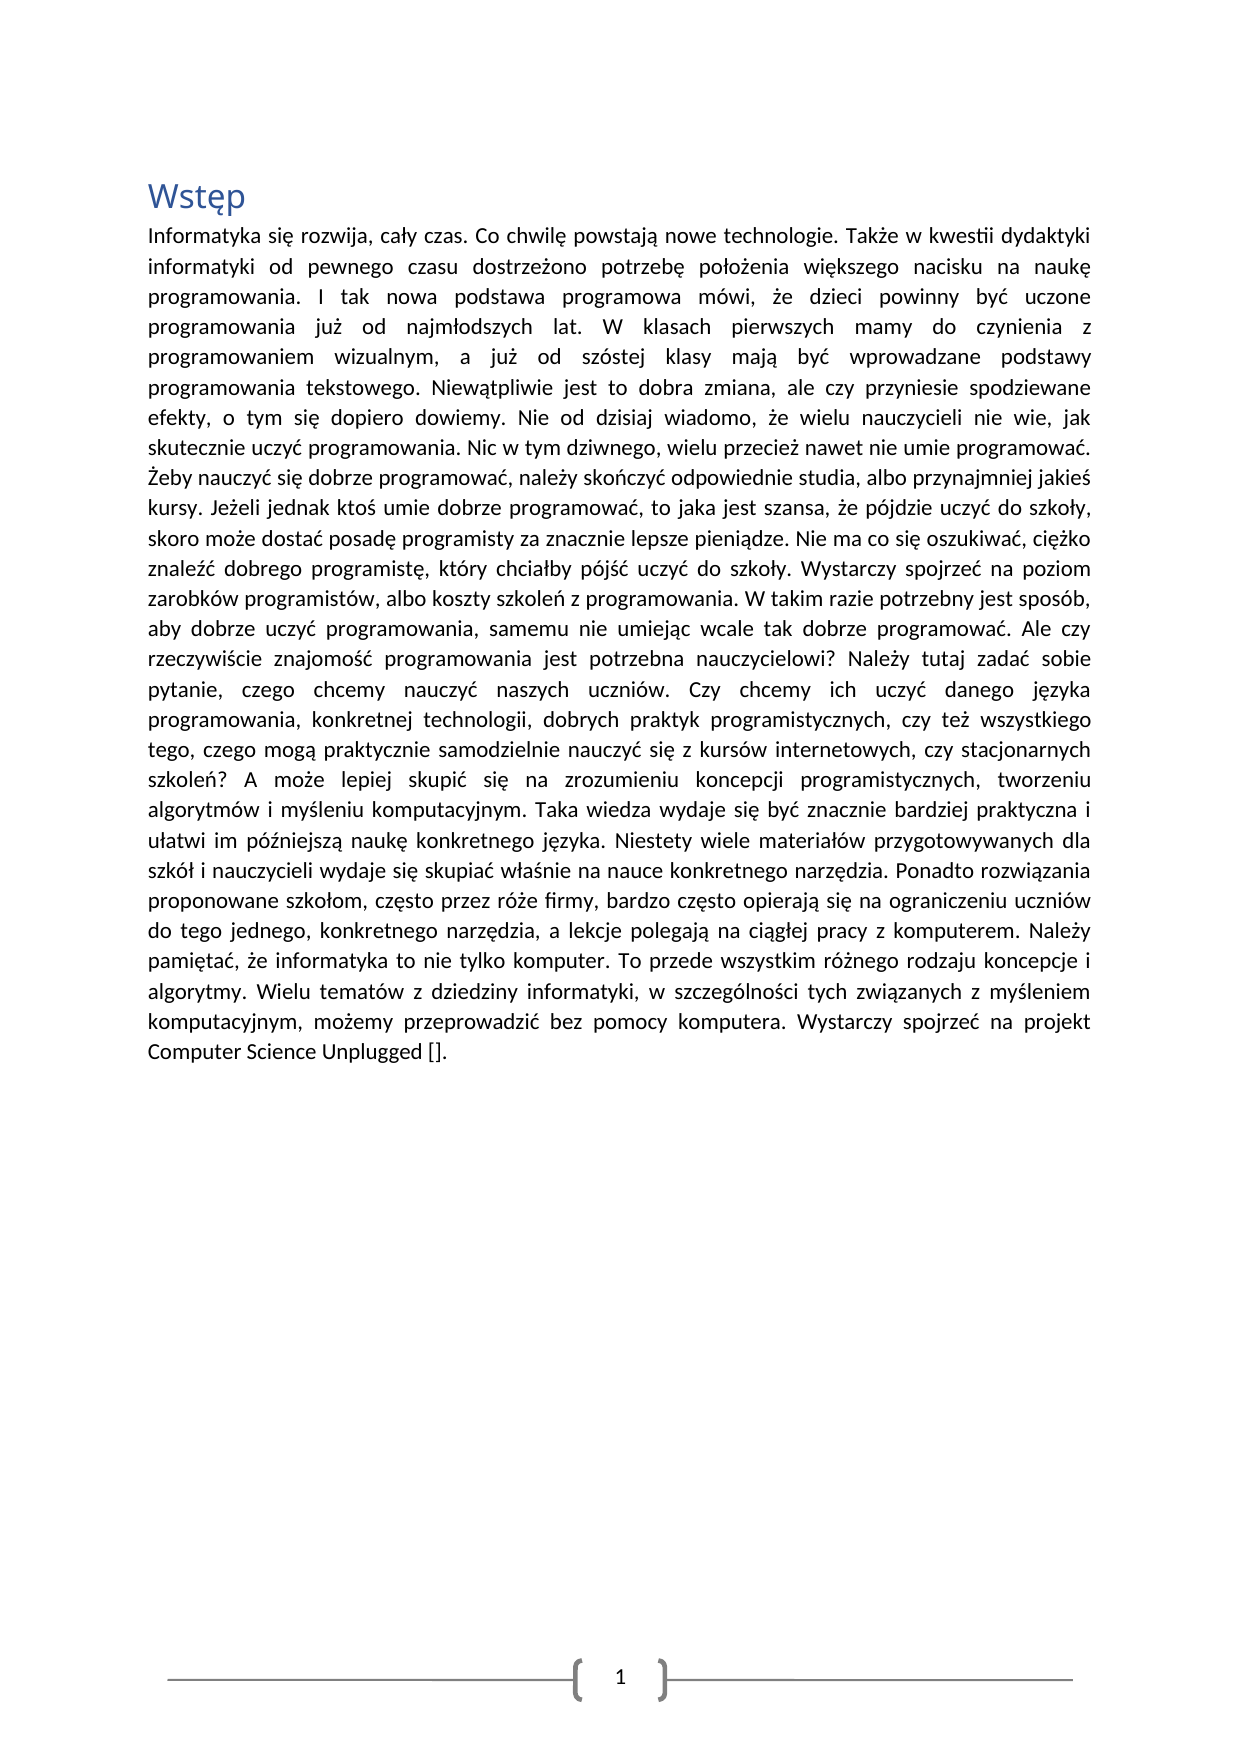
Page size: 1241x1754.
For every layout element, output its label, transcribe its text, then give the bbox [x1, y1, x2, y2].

text Informatyka się rozwija, cały czas. Co chwilę powstają nowe technologie. Także w kwestii dydaktyki informatyki od pewnego czasu dostrzeżono potrzebę położenia większego nacisku na naukę programowania. I tak nowa podstawa programowa mówi, że dzieci powinny być uczone programowania już od najmłodszych lat. W klasach pierwszych mamy do czynienia z programowaniem wizualnym, a już od szóstej klasy mają być wprowadzane podstawy programowania tekstowego. Niewątpliwie jest to dobra zmiana, ale czy przyniesie spodziewane efekty, o tym się dopiero dowiemy. Nie od dzisiaj wiadomo, że wielu nauczycieli nie wie, jak skutecznie uczyć programowania. Nic w tym dziwnego, wielu przecież nawet nie umie programować. Żeby nauczyć się dobrze programować, należy skończyć odpowiednie studia, albo przynajmniej jakieś kursy. Jeżeli jednak ktoś umie dobrze programować, to jaka jest szansa, że pójdzie uczyć do szkoły, skoro może dostać posadę programisty za znacznie lepsze pieniądze. Nie ma co się oszukiwać, ciężko znaleźć dobrego programistę, który chciałby pójść uczyć do szkoły. Wystarczy spojrzeć na poziom zarobków programistów, albo koszty szkoleń z programowania. W takim razie potrzebny jest sposób, aby dobrze uczyć programowania, samemu nie umiejąc wcale tak dobrze programować. Ale czy rzeczywiście znajomość programowania jest potrzebna nauczycielowi? Należy tutaj zadać sobie pytanie, czego chcemy nauczyć naszych uczniów. Czy chcemy ich uczyć danego języka programowania, konkretnej technologii, dobrych praktyk programistycznych, czy też wszystkiego tego, czego mogą praktycznie samodzielnie nauczyć się z kursów internetowych, czy stacjonarnych szkoleń? A może lepiej skupić się na zrozumieniu koncepcji programistycznych, tworzeniu algorytmów i myśleniu komputacyjnym. Taka wiedza wydaje się być znacznie bardziej praktyczna i ułatwi im późniejszą naukę konkretnego języka. Niestety wiele materiałów przygotowywanych dla szkół i nauczycieli wydaje się skupiać właśnie na nauce konkretnego narzędzia. Ponadto rozwiązania proponowane szkołom, często przez róże firmy, bardzo często opierają się na ograniczeniu uczniów do tego jednego, konkretnego narzędzia, a lekcje polegają na ciągłej pracy z komputerem. Należy pamiętać, że informatyka to nie tylko komputer. To przede wszystkim różnego rodzaju koncepcje i algorytmy. Wielu tematów z dziedziny informatyki, w szczególności tych związanych z myśleniem komputacyjnym, możemy przeprowadzić bez pomocy komputera. Wystarczy spojrzeć na projekt Computer Science Unplugged []. [148, 222, 1093, 1065]
subtitle Wstęp [148, 173, 1093, 218]
